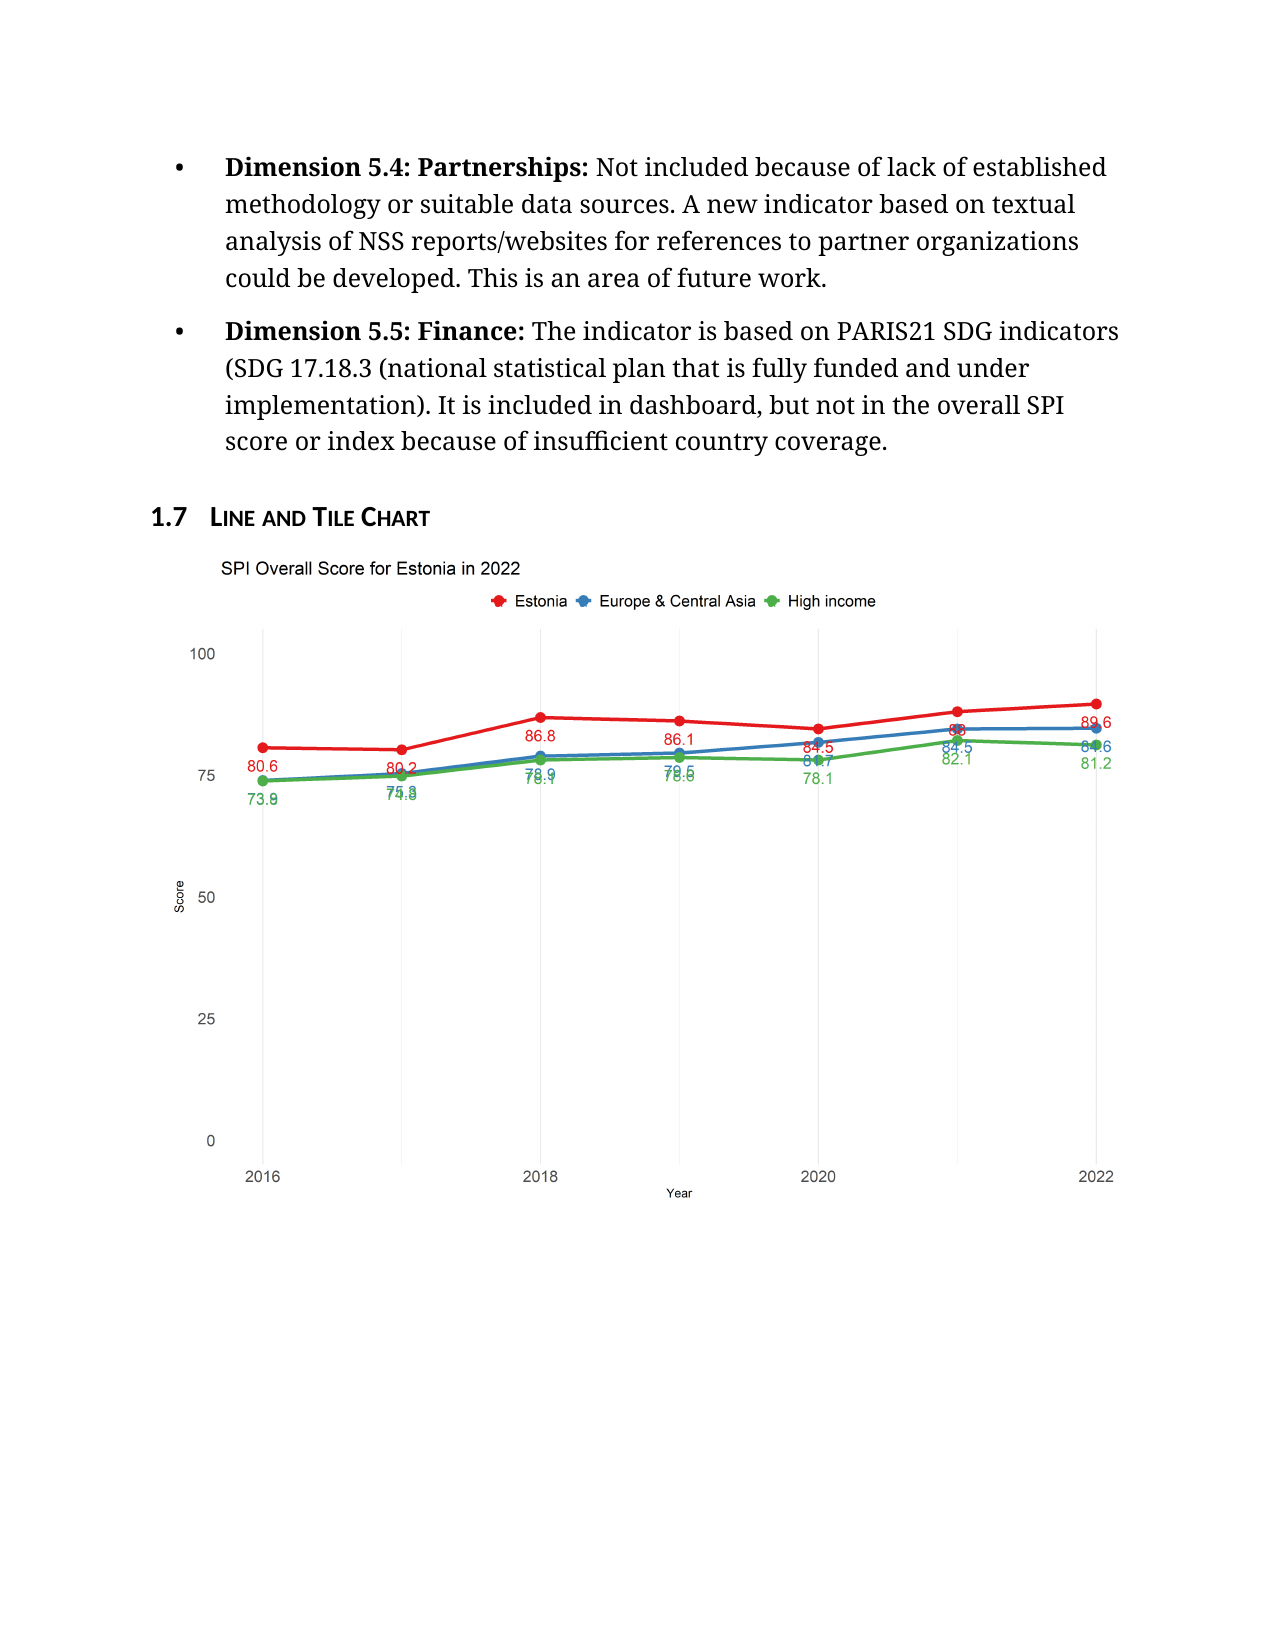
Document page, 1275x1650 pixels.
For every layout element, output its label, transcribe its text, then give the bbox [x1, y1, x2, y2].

subtitle Line and Tile Chart [150, 498, 1125, 534]
list Dimension 5.5: Finance: The indicator is based on PARIS21 SDG indicators (SDG 17.18.3 (national statistical plan that is fully funded and under implementation). It is included in dashboard, but not in the overall SPI score or index because of insufficient country coverage. [175, 314, 1125, 458]
list Dimension 5.4: Partnerships: Not included because of lack of established methodology or suitable data sources. A new indicator based on textual analysis of NSS reports/websites for references to partner organizations could be developed. This is an area of future work. [175, 150, 1125, 294]
picture [168, 555, 1144, 1206]
